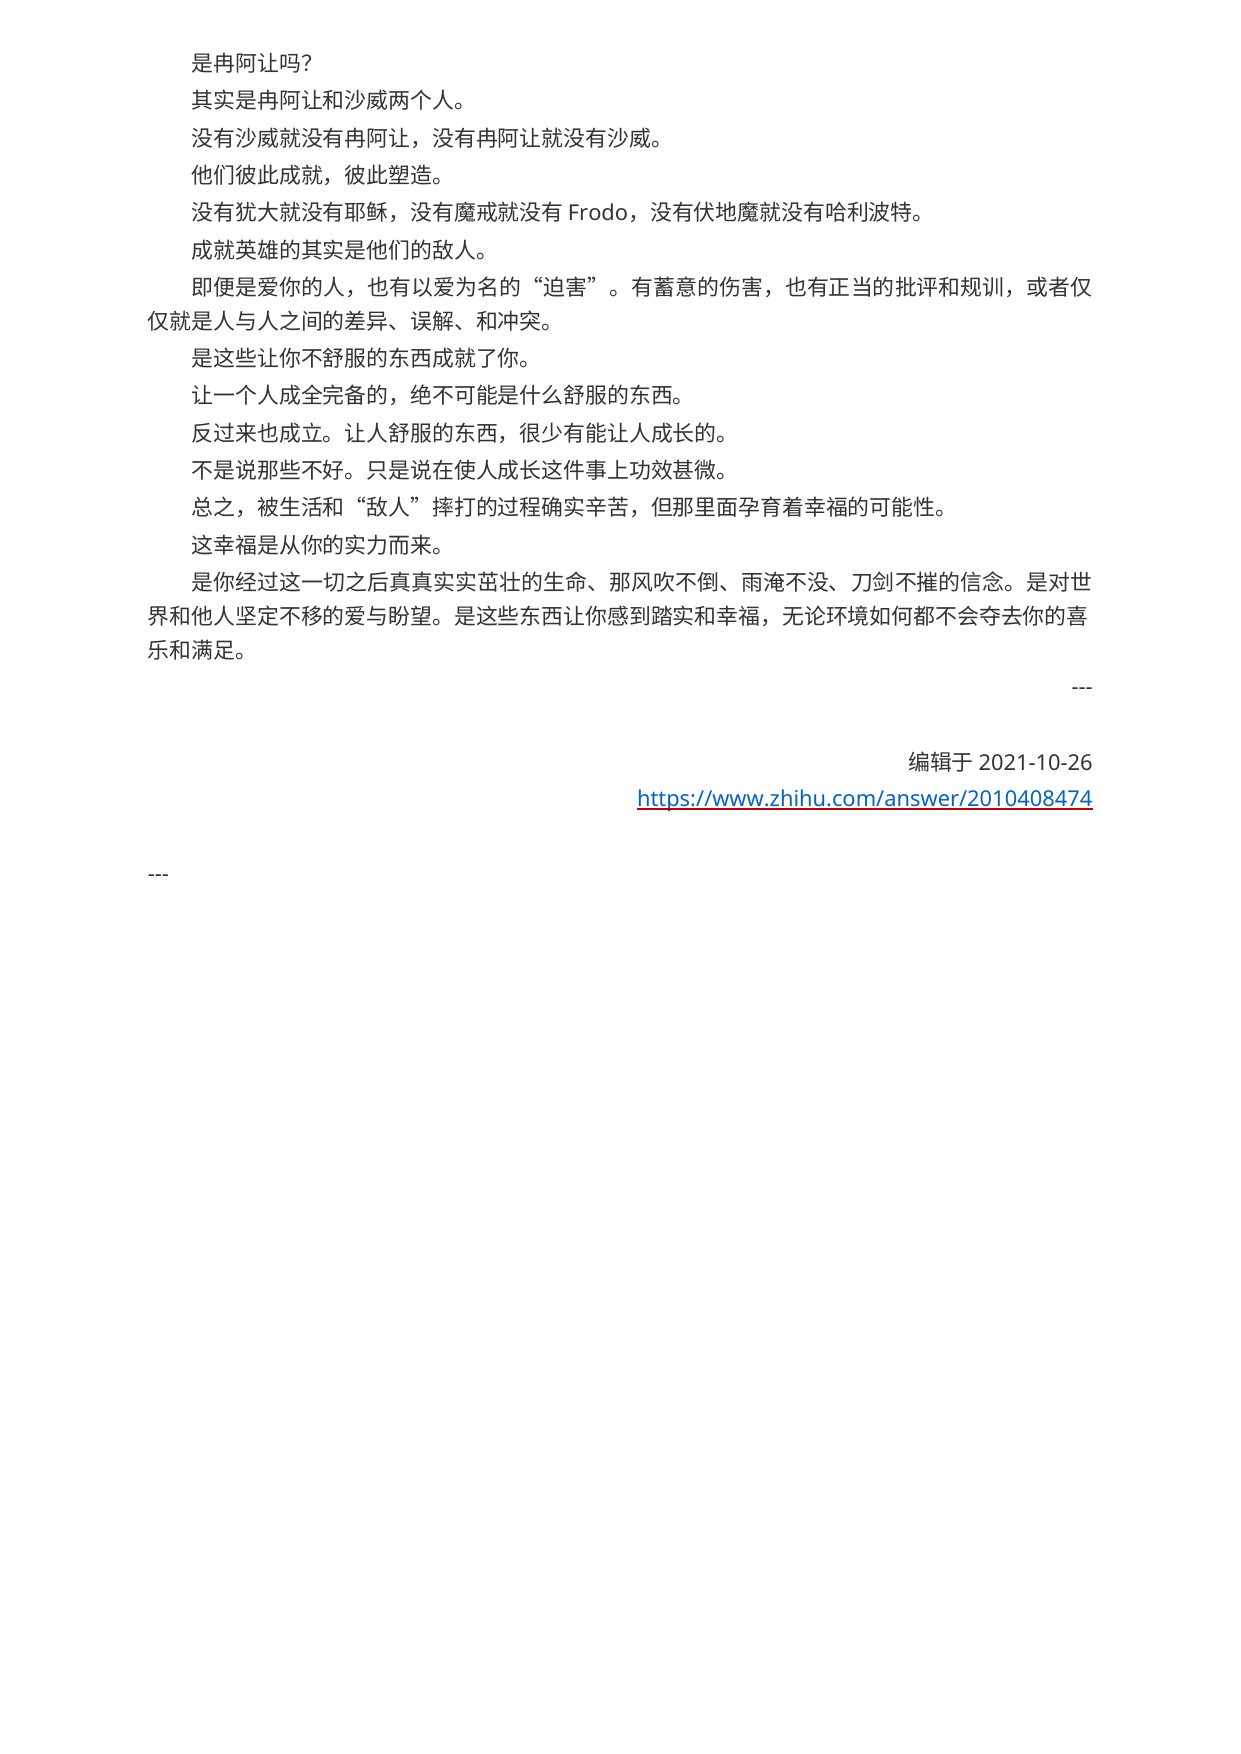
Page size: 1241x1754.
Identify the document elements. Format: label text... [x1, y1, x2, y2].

text 是冉阿让吗？ [148, 45, 1092, 79]
text 没有犹大就没有耶稣，没有魔戒就没有Frodo，没有伏地魔就没有哈利波特。 [148, 194, 1092, 228]
text 他们彼此成就，彼此塑造。 [148, 157, 1092, 191]
text 反过来也成立。让人舒服的东西，很少有能让人成长的。 [148, 414, 1092, 448]
text 没有沙威就没有冉阿让，没有冉阿让就没有沙威。 [148, 119, 1092, 153]
text --- [148, 669, 1092, 703]
text 即便是爱你的人，也有以爱为名的“迫害”。有蓄意的伤害，也有正当的批评和规训，或者仅仅就是人与人之间的差异、误解、和冲突。 [148, 269, 1092, 337]
text 这幸福是从你的实力而来。 [148, 526, 1092, 560]
text --- [148, 855, 1092, 889]
text 让一个人成全完备的，绝不可能是什么舒服的东西。 [148, 377, 1092, 411]
text 不是说那些不好。只是说在使人成长这件事上功效甚微。 [148, 452, 1092, 486]
text https://www.zhihu.com/answer/2010408474 [148, 781, 1092, 815]
text 是这些让你不舒服的东西成就了你。 [148, 340, 1092, 374]
text 总之，被生活和“敌人”摔打的过程确实辛苦，但那里面孕育着幸福的可能性。 [148, 489, 1092, 523]
text 成就英雄的其实是他们的敌人。 [148, 231, 1092, 265]
text 其实是冉阿让和沙威两个人。 [148, 82, 1092, 116]
text 编辑于 2021-10-26 [148, 743, 1092, 777]
text 是你经过这一切之后真真实实茁壮的生命、那风吹不倒、雨淹不没、刀剑不摧的信念。是对世界和他人坚定不移的爱与盼望。是这些东西让你感到踏实和幸福，无论环境如何都不会夺去你的喜乐和满足。 [148, 564, 1092, 666]
